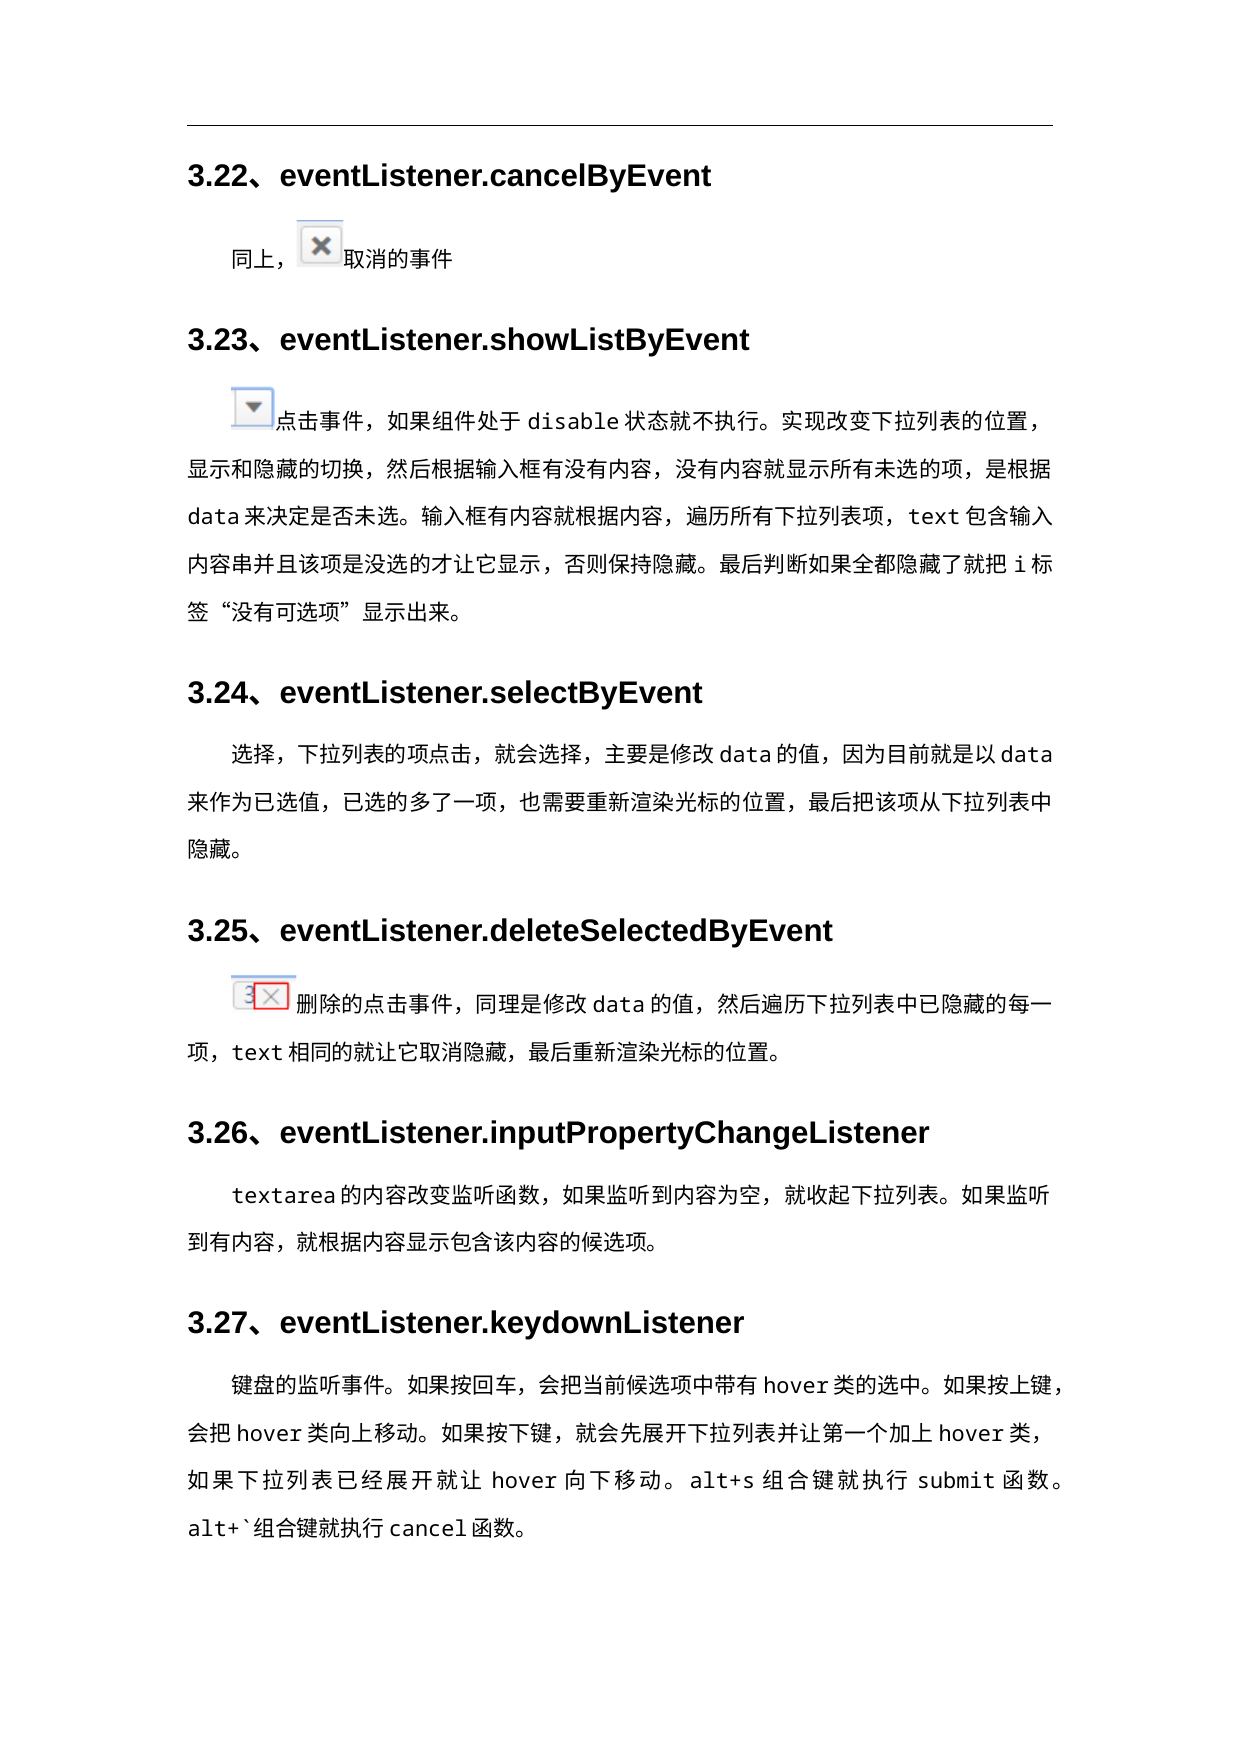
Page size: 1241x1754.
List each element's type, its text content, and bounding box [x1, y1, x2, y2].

subtitle 3.22、eventListener.cancelByEvent [187, 150, 1053, 195]
text 删除的点击事件，同理是修改data的值，然后遍历下拉列表中已隐藏的每一项，text相同的就让它取消隐藏，最后重新渲染光标的位置。 [187, 975, 1053, 1067]
subtitle 3.26、eventListener.inputPropertyChangeListener [187, 1107, 1053, 1153]
subtitle 3.23、eventListener.showListByEvent [187, 314, 1053, 359]
text 同上，取消的事件 [187, 220, 1053, 273]
text 点击事件，如果组件处于disable状态就不执行。实现改变下拉列表的位置，显示和隐藏的切换，然后根据输入框有没有内容，没有内容就显示所有未选的项，是根据data来决定是否未选。输入框有内容就根据内容，遍历所有下拉列表项，text包含输入内容串并且该项是没选的才让它显示，否则保持隐藏。最后判断如果全都隐藏了就把i标签“没有可选项”显示出来。 [187, 384, 1053, 626]
picture [231, 975, 297, 1013]
subtitle 3.24、eventListener.selectByEvent [187, 667, 1053, 712]
picture [296, 220, 344, 267]
subtitle 3.25、eventListener.deleteSelectedByEvent [187, 905, 1053, 950]
text 键盘的监听事件。如果按回车，会把当前候选项中带有hover类的选中。如果按上键，会把hover类向上移动。如果按下键，就会先展开下拉列表并让第一个加上hover类，如果下拉列表已经展开就让hover向下移动。alt+s组合键就执行submit函数。alt+`组合键就执行cancel函数。 [187, 1368, 1053, 1542]
subtitle 3.27、eventListener.keydownListener [187, 1298, 1053, 1343]
text textarea的内容改变监听函数，如果监听到内容为空，就收起下拉列表。如果监听到有内容，就根据内容显示包含该内容的候选项。 [187, 1178, 1053, 1257]
text 选择，下拉列表的项点击，就会选择，主要是修改data的值，因为目前就是以data来作为已选值，已选的多了一项，也需要重新渲染光标的位置，最后把该项从下拉列表中隐藏。 [187, 737, 1053, 864]
picture [231, 384, 275, 430]
